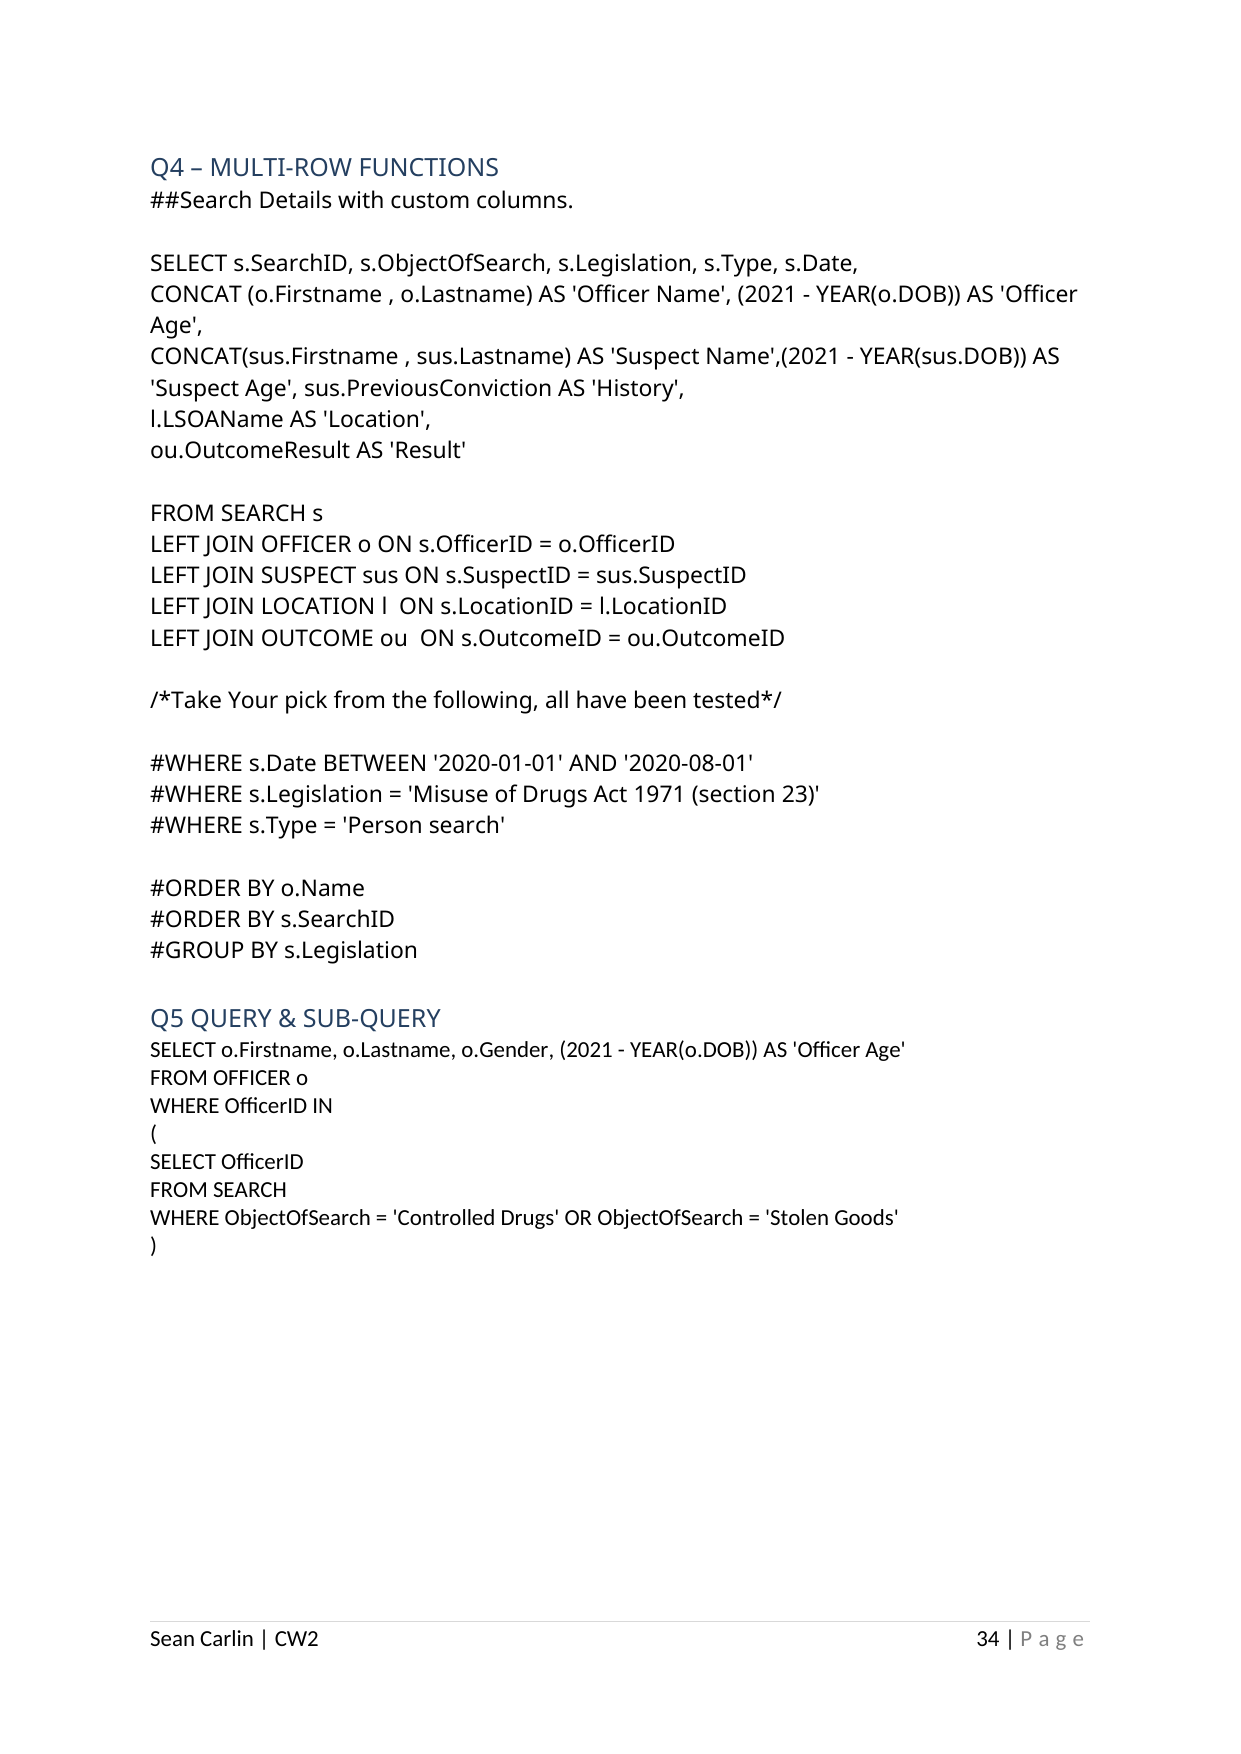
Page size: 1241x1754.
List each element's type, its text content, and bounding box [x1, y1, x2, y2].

text #ORDER BY o.Name [150, 872, 1090, 903]
text FROM OFFICER o [150, 1063, 1090, 1091]
text LEFT JOIN SUSPECT sus ON s.SuspectID = sus.SuspectID [150, 559, 1090, 590]
subtitle Q4 – MULTI-ROW FUNCTIONS [150, 150, 1090, 184]
text FROM SEARCH s [150, 497, 1090, 528]
text CONCAT (o.Firstname , o.Lastname) AS 'Officer Name', (2021 - YEAR(o.DOB)) AS 'Officer Age', [150, 278, 1090, 340]
text #WHERE s.Type = 'Person search' [150, 809, 1090, 840]
subtitle Q5 QUERY & SUB-QUERY [150, 1001, 1090, 1035]
text l.LSOAName AS 'Location', [150, 403, 1090, 434]
text #WHERE s.Legislation = 'Misuse of Drugs Act 1971 (section 23)' [150, 778, 1090, 809]
text LEFT JOIN OFFICER o ON s.OfficerID = o.OfficerID [150, 528, 1090, 559]
text ( [150, 1119, 1090, 1147]
text FROM SEARCH [150, 1175, 1090, 1203]
text #WHERE s.Date BETWEEN '2020-01-01' AND '2020-08-01' [150, 747, 1090, 778]
text #GROUP BY s.Legislation [150, 934, 1090, 965]
text /*Take Your pick from the following, all have been tested*/ [150, 684, 1090, 715]
text LEFT JOIN LOCATION l ON s.LocationID = l.LocationID [150, 590, 1090, 622]
text CONCAT(sus.Firstname , sus.Lastname) AS 'Suspect Name',(2021 - YEAR(sus.DOB)) AS 'Suspect Age', sus.PreviousConviction AS 'History', [150, 340, 1090, 403]
text ) [150, 1231, 1090, 1259]
text SELECT o.Firstname, o.Lastname, o.Gender, (2021 - YEAR(o.DOB)) AS 'Officer Age' [150, 1035, 1090, 1063]
text SELECT s.SearchID, s.ObjectOfSearch, s.Legislation, s.Type, s.Date, [150, 247, 1090, 278]
text ##Search Details with custom columns. [150, 184, 1090, 215]
text #ORDER BY s.SearchID [150, 903, 1090, 934]
text LEFT JOIN OUTCOME ou ON s.OutcomeID = ou.OutcomeID [150, 622, 1090, 653]
text WHERE ObjectOfSearch = 'Controlled Drugs' OR ObjectOfSearch = 'Stolen Goods' [150, 1203, 1090, 1231]
text WHERE OfficerID IN [150, 1091, 1090, 1119]
text SELECT OfficerID [150, 1147, 1090, 1175]
text ou.OutcomeResult AS 'Result' [150, 434, 1090, 465]
